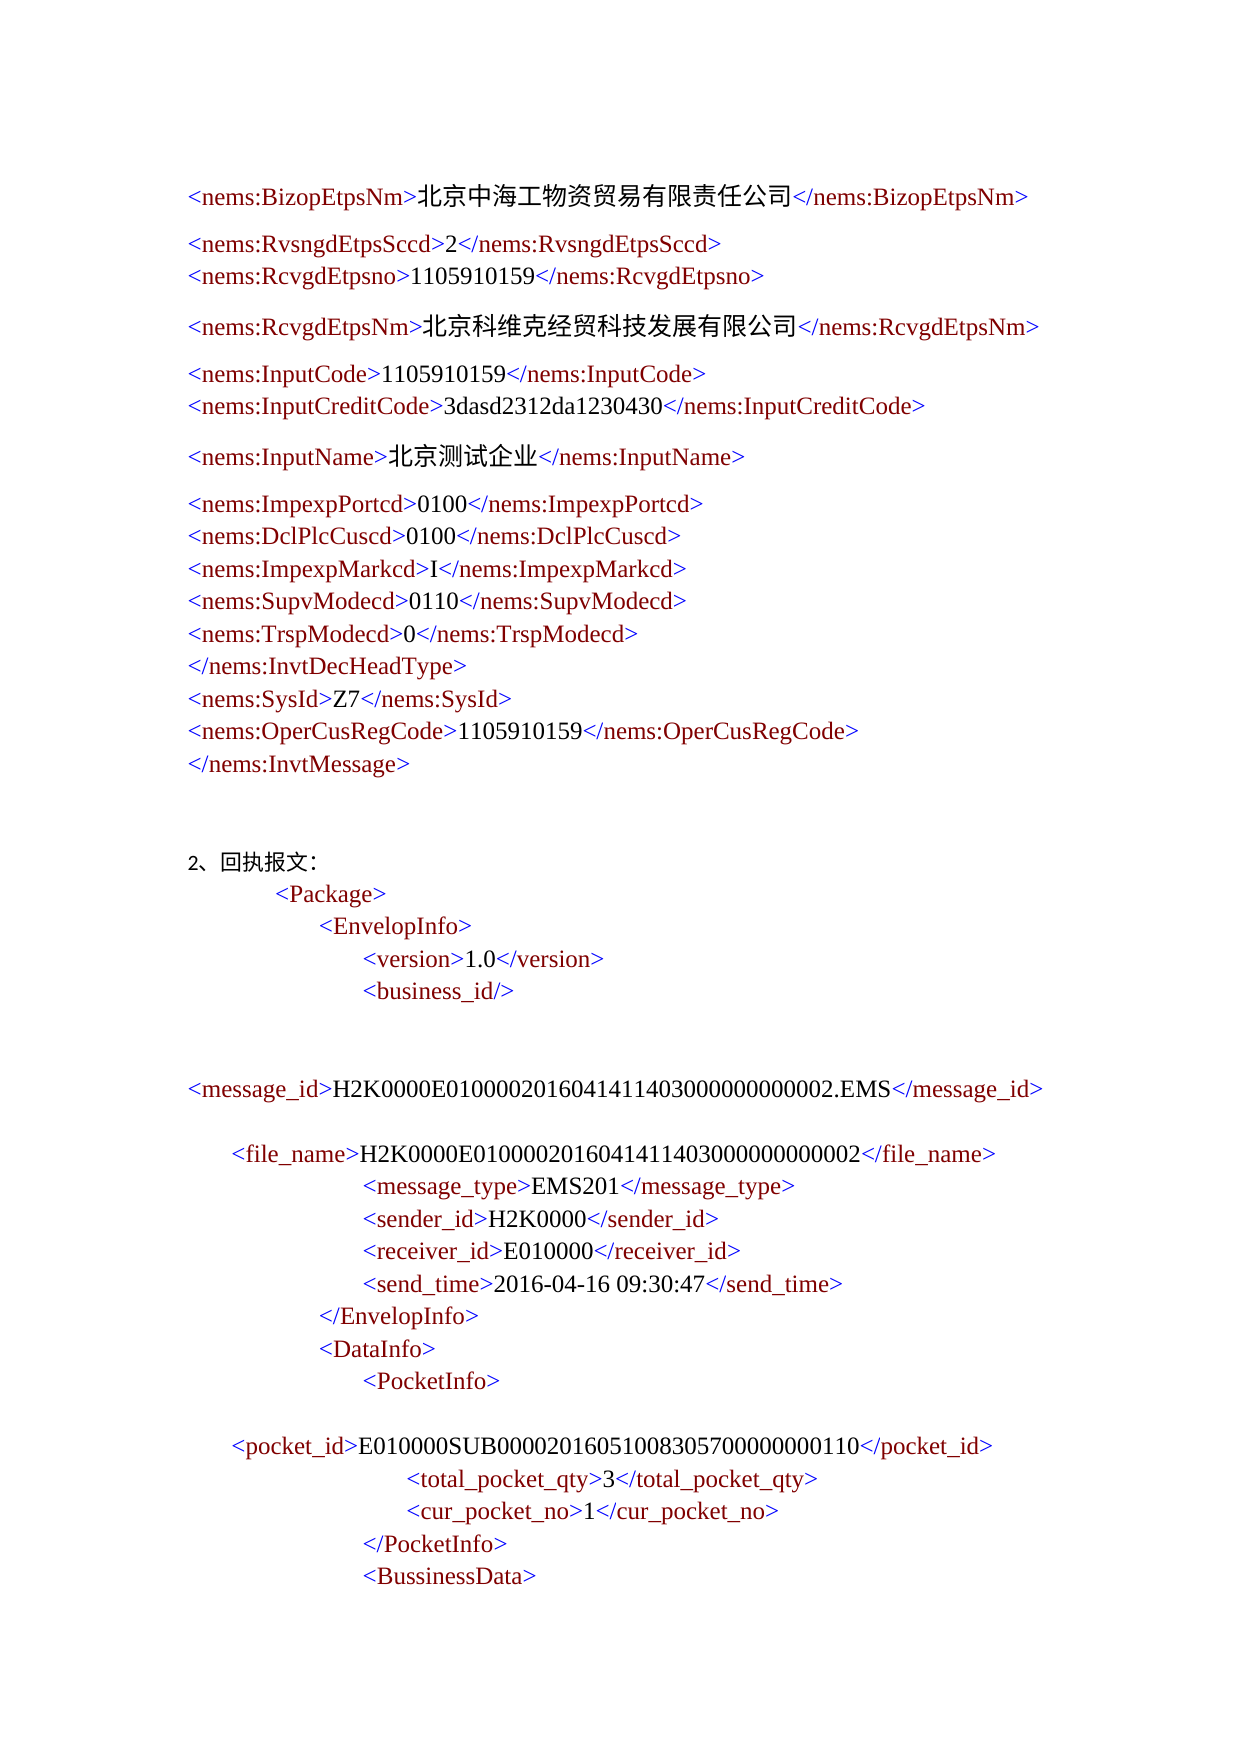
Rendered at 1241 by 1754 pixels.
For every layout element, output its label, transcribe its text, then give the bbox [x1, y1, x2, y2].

text <cur_pocket_no>1</cur_pocket_no> [187, 1494, 1053, 1527]
text <BussinessData> [187, 1559, 1053, 1592]
text <nems:TrspModecd>0</nems:TrspModecd> [187, 617, 1053, 649]
text <nems:InputCode>1105910159</nems:InputCode> [187, 357, 1053, 389]
text <nems:InputCreditCode>3dasd2312da1230430</nems:InputCreditCode> [187, 389, 1053, 422]
text <business_id/> [187, 974, 1053, 1007]
text <total_pocket_qty>3</total_pocket_qty> [187, 1462, 1053, 1494]
text <nems:DclPlcCuscd>0100</nems:DclPlcCuscd> [187, 519, 1053, 552]
text <nems:SysId>Z7</nems:SysId> [187, 682, 1053, 714]
text <file_name>H2K0000E0100002016041411403000000000002</file_name> [187, 1104, 1053, 1169]
text </nems:InvtMessage> [187, 747, 1053, 779]
text <nems:ImpexpPortcd>0100</nems:ImpexpPortcd> [187, 487, 1053, 519]
text </EnvelopInfo> [187, 1299, 1053, 1332]
text <send_time>2016-04-16 09:30:47</send_time> [187, 1267, 1053, 1299]
text </nems:InvtDecHeadType> [187, 649, 1053, 682]
text 2、回执报文： [187, 844, 1053, 877]
text <receiver_id>E010000</receiver_id> [187, 1234, 1053, 1267]
text <nems:ImpexpMarkcd>I</nems:ImpexpMarkcd> [187, 552, 1053, 584]
text <nems:RcvgdEtpsNm>北京科维克经贸科技发展有限公司</nems:RcvgdEtpsNm> [187, 292, 1053, 357]
text <nems:BizopEtpsNm>北京中海工物资贸易有限责任公司</nems:BizopEtpsNm> [187, 162, 1053, 227]
text <version>1.0</version> [187, 942, 1053, 974]
text <DataInfo> [187, 1332, 1053, 1364]
text <nems:RcvgdEtpsno>1105910159</nems:RcvgdEtpsno> [187, 259, 1053, 292]
text <PocketInfo> [187, 1364, 1053, 1397]
text <EnvelopInfo> [187, 909, 1053, 942]
text <pocket_id>E010000SUB00002016051008305700000000110</pocket_id> [187, 1397, 1053, 1462]
text <message_id>H2K0000E0100002016041411403000000000002.EMS</message_id> [187, 1007, 1053, 1104]
text <nems:RvsngdEtpsSccd>2</nems:RvsngdEtpsSccd> [187, 227, 1053, 259]
text <nems:InputName>北京测试企业</nems:InputName> [187, 422, 1053, 487]
text <nems:OperCusRegCode>1105910159</nems:OperCusRegCode> [187, 714, 1053, 747]
text <Package> [187, 877, 1053, 909]
text <nems:SupvModecd>0110</nems:SupvModecd> [187, 584, 1053, 617]
text <sender_id>H2K0000</sender_id> [187, 1202, 1053, 1234]
text <message_type>EMS201</message_type> [187, 1169, 1053, 1202]
text </PocketInfo> [187, 1527, 1053, 1559]
